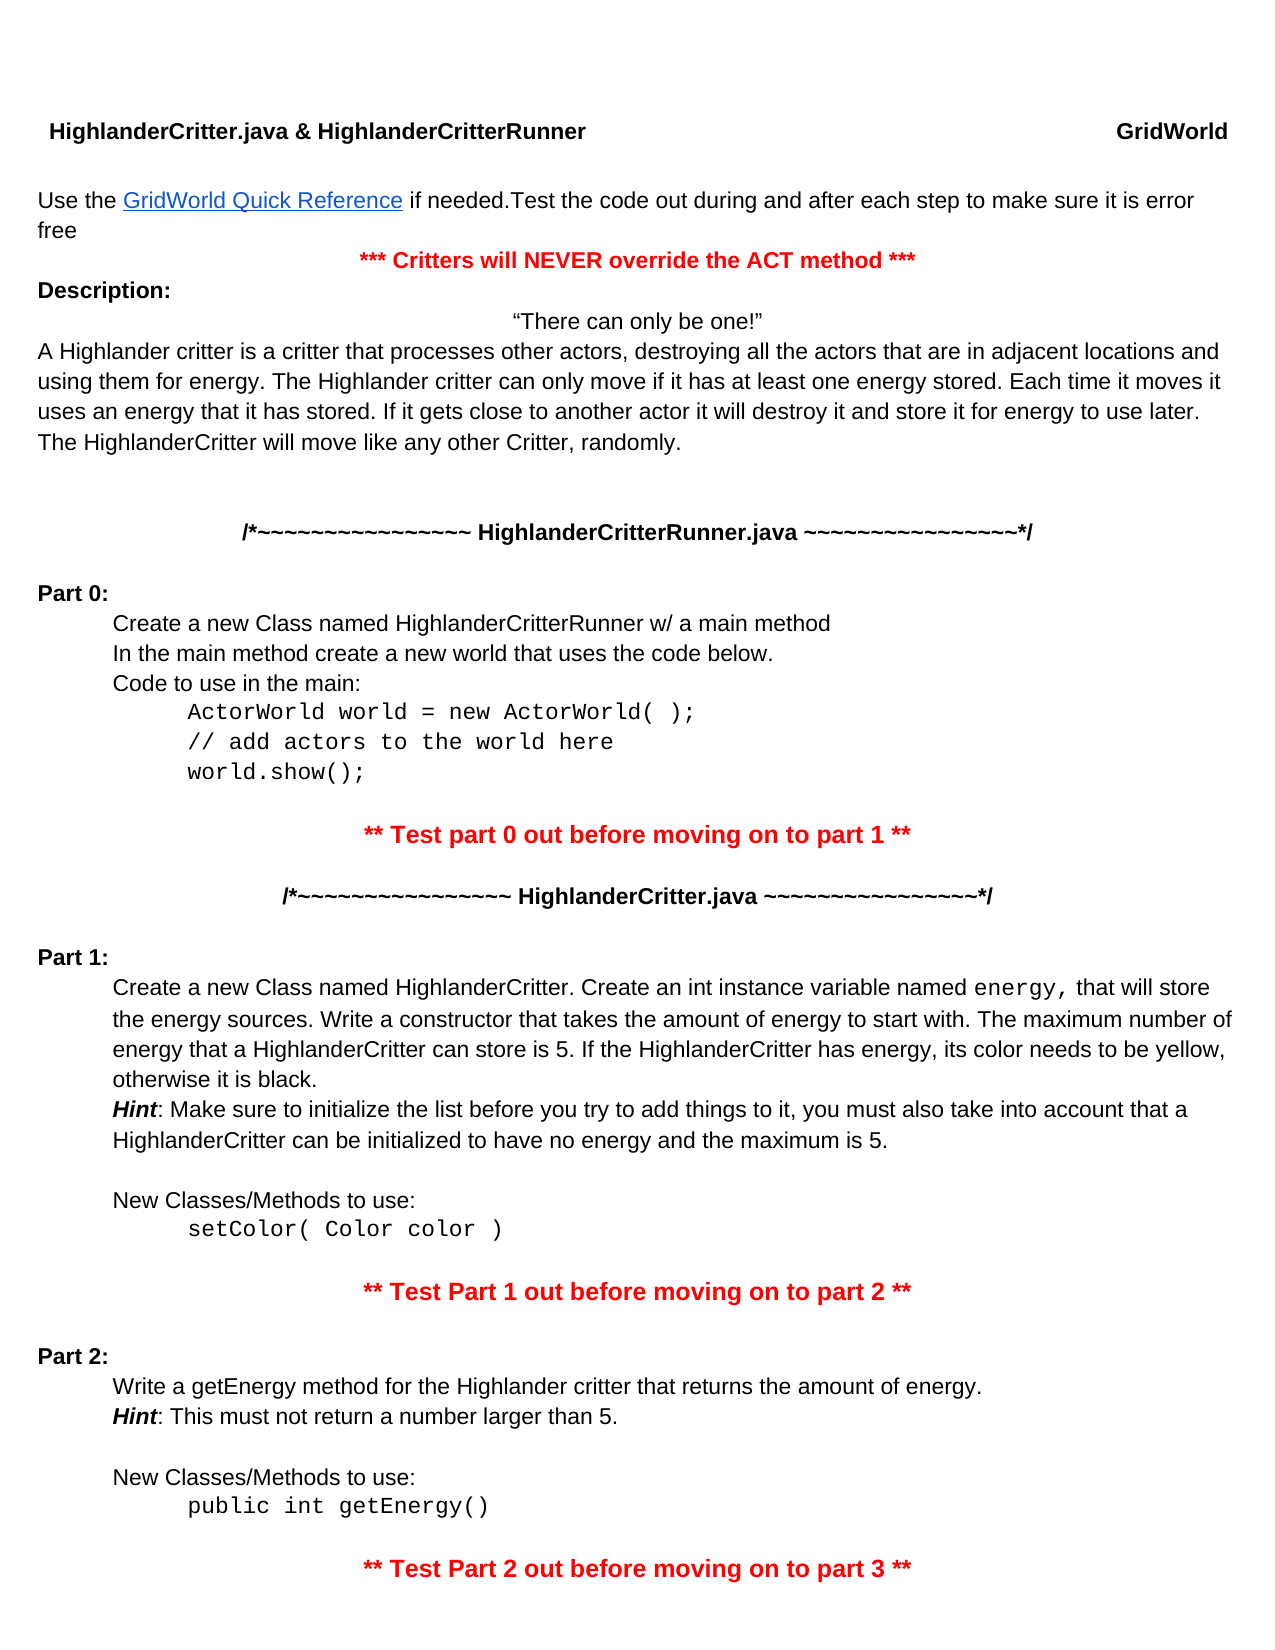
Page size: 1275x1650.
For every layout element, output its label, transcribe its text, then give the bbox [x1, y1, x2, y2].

text Hint: This must not return a number larger than 5. [112, 1403, 1237, 1430]
text Part 1: [37, 943, 1237, 970]
text *** Critters will NEVER override the ACT method *** [37, 247, 1237, 273]
text In the main method create a new world that uses the code below. [37, 640, 1237, 666]
text ActorWorld world = new ActorWorld( ); [37, 700, 1237, 726]
text New Classes/Methods to use: [37, 1187, 1237, 1213]
text Create a new Class named HighlanderCritter. Create an int instance variable named energy, that will store the energy sources. Write a constructor that takes the amount of energy to start with. The maximum number of energy that a HighlanderCritter can store is 5. If the HighlanderCritter has energy, its color needs to be yellow, otherwise it is black. [112, 974, 1237, 1093]
text Part 0: [37, 579, 1237, 606]
text New Classes/Methods to use: [37, 1464, 1237, 1490]
text public int getEnergy() [112, 1494, 1237, 1520]
text Create a new Class named HighlanderCritterRunner w/ a main method [37, 610, 1237, 636]
text // add actors to the world here [112, 730, 1237, 756]
text ** Test Part 1 out before moving on to part 2 ** [37, 1277, 1237, 1306]
text Hint: Make sure to initialize the list before you try to add things to it, you must also take into account that a HighlanderCritter can be initialized to have no energy and the maximum is 5. [112, 1096, 1237, 1153]
text Description: [37, 277, 1237, 304]
text /*~~~~~~~~~~~~~~~~ HighlanderCritter.java ~~~~~~~~~~~~~~~~*/ [37, 883, 1237, 909]
text Code to use in the main: [37, 670, 1237, 696]
text “There can only be one!” [37, 308, 1237, 334]
text Use the GridWorld Quick Reference if needed.Test the code out during and after each step to make sure it is error free [37, 187, 1237, 243]
text setColor( Color color ) [112, 1217, 1237, 1243]
text ** Test Part 2 out before moving on to part 3 ** [37, 1553, 1237, 1582]
text world.show(); [37, 760, 1237, 786]
text Part 2: [37, 1343, 1237, 1369]
text A Highlander critter is a critter that processes other actors, destroying all the actors that are in adjacent locations and using them for energy. The Highlander critter can only move if it has at least one energy stored. Each time it moves it uses an energy that it has stored. If it gets close to another actor it will destroy it and store it for energy to use later. The HighlanderCritter will move like any other Critter, randomly. [37, 338, 1237, 455]
text Write a getEnergy method for the Highlander critter that returns the amount of energy. [112, 1373, 1237, 1399]
text /*~~~~~~~~~~~~~~~~ HighlanderCritterRunner.java ~~~~~~~~~~~~~~~~*/ [37, 519, 1237, 545]
text ** Test part 0 out before moving on to part 1 ** [37, 820, 1237, 848]
